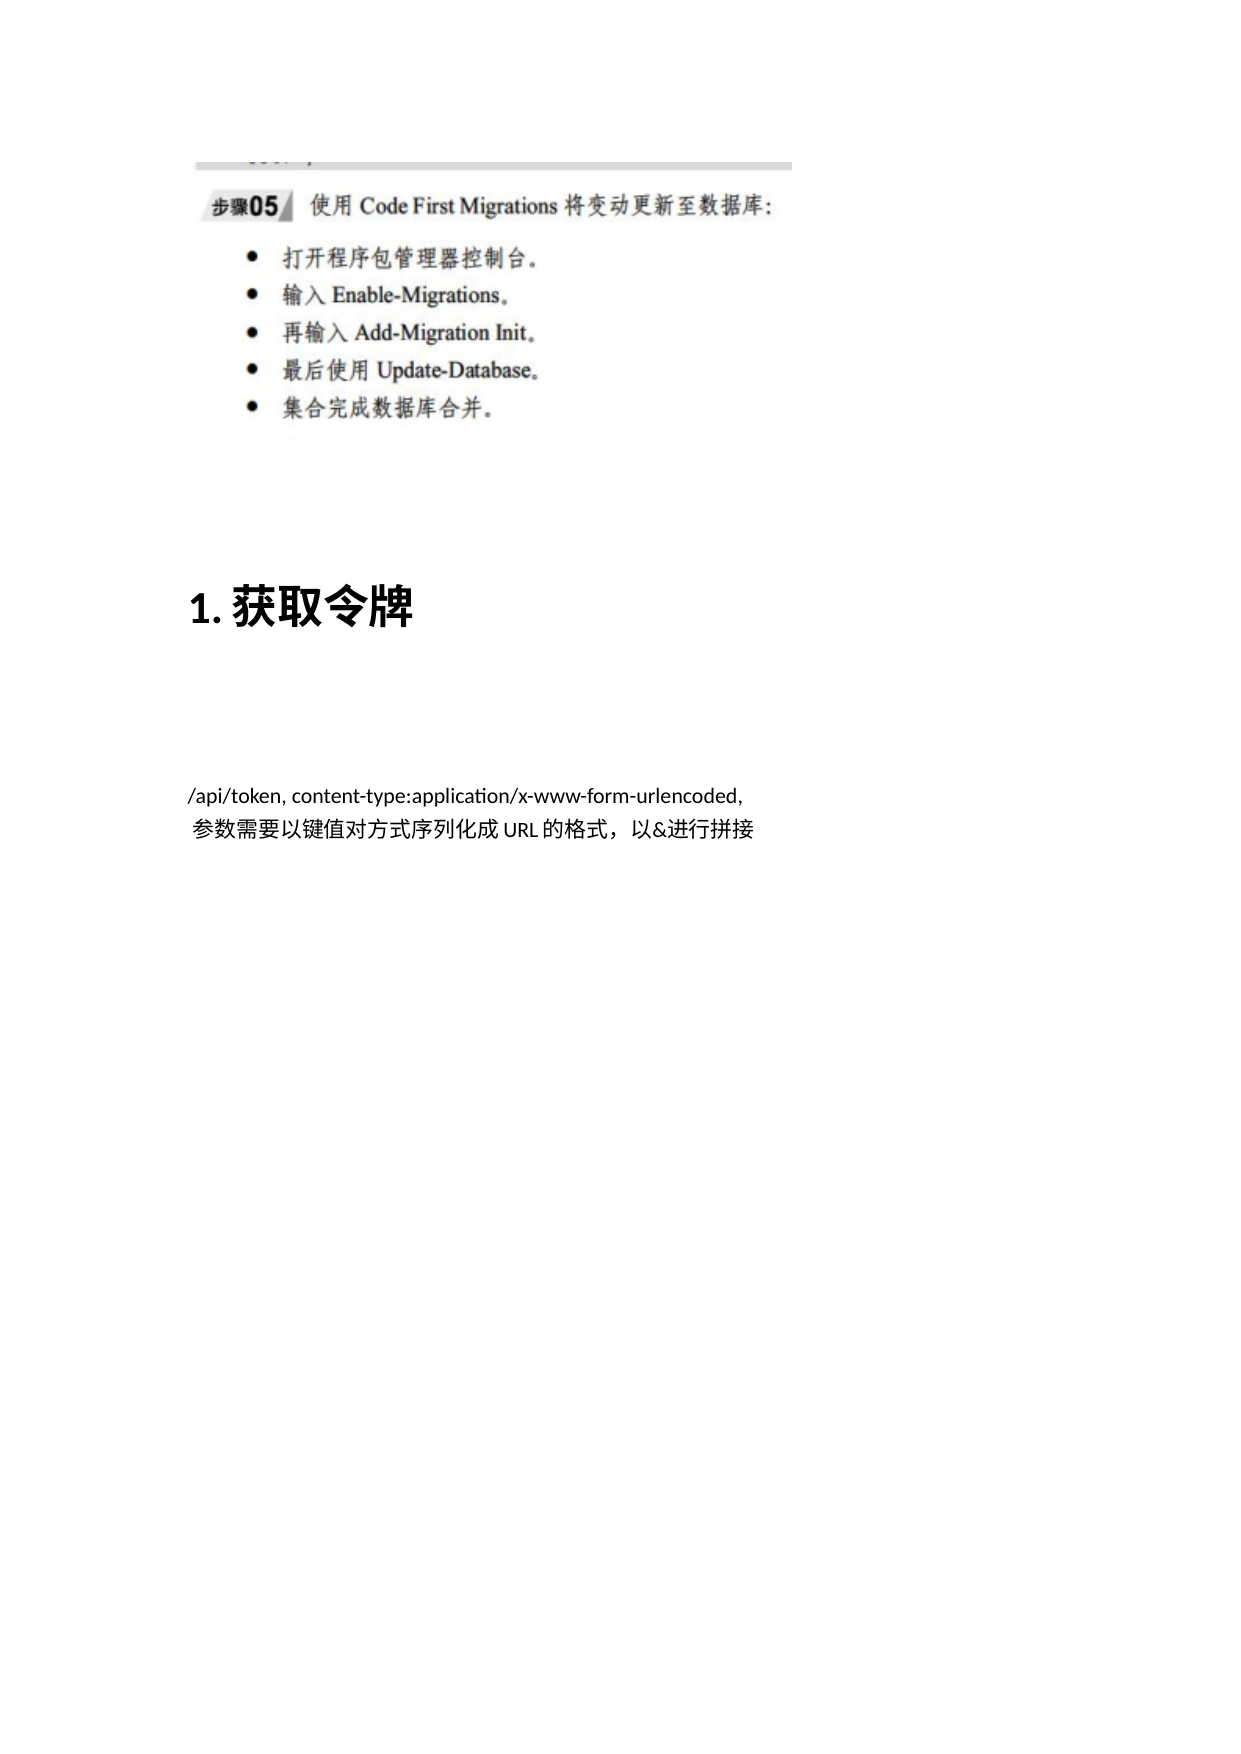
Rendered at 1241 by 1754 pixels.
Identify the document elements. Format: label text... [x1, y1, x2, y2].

subtitle 获取令牌 [187, 555, 1053, 652]
text /api/token, content-type:application/x-www-form-urlencoded, [187, 779, 1053, 812]
picture [187, 162, 793, 441]
text 参数需要以键值对方式序列化成URL的格式，以&进行拼接 [187, 812, 1053, 844]
